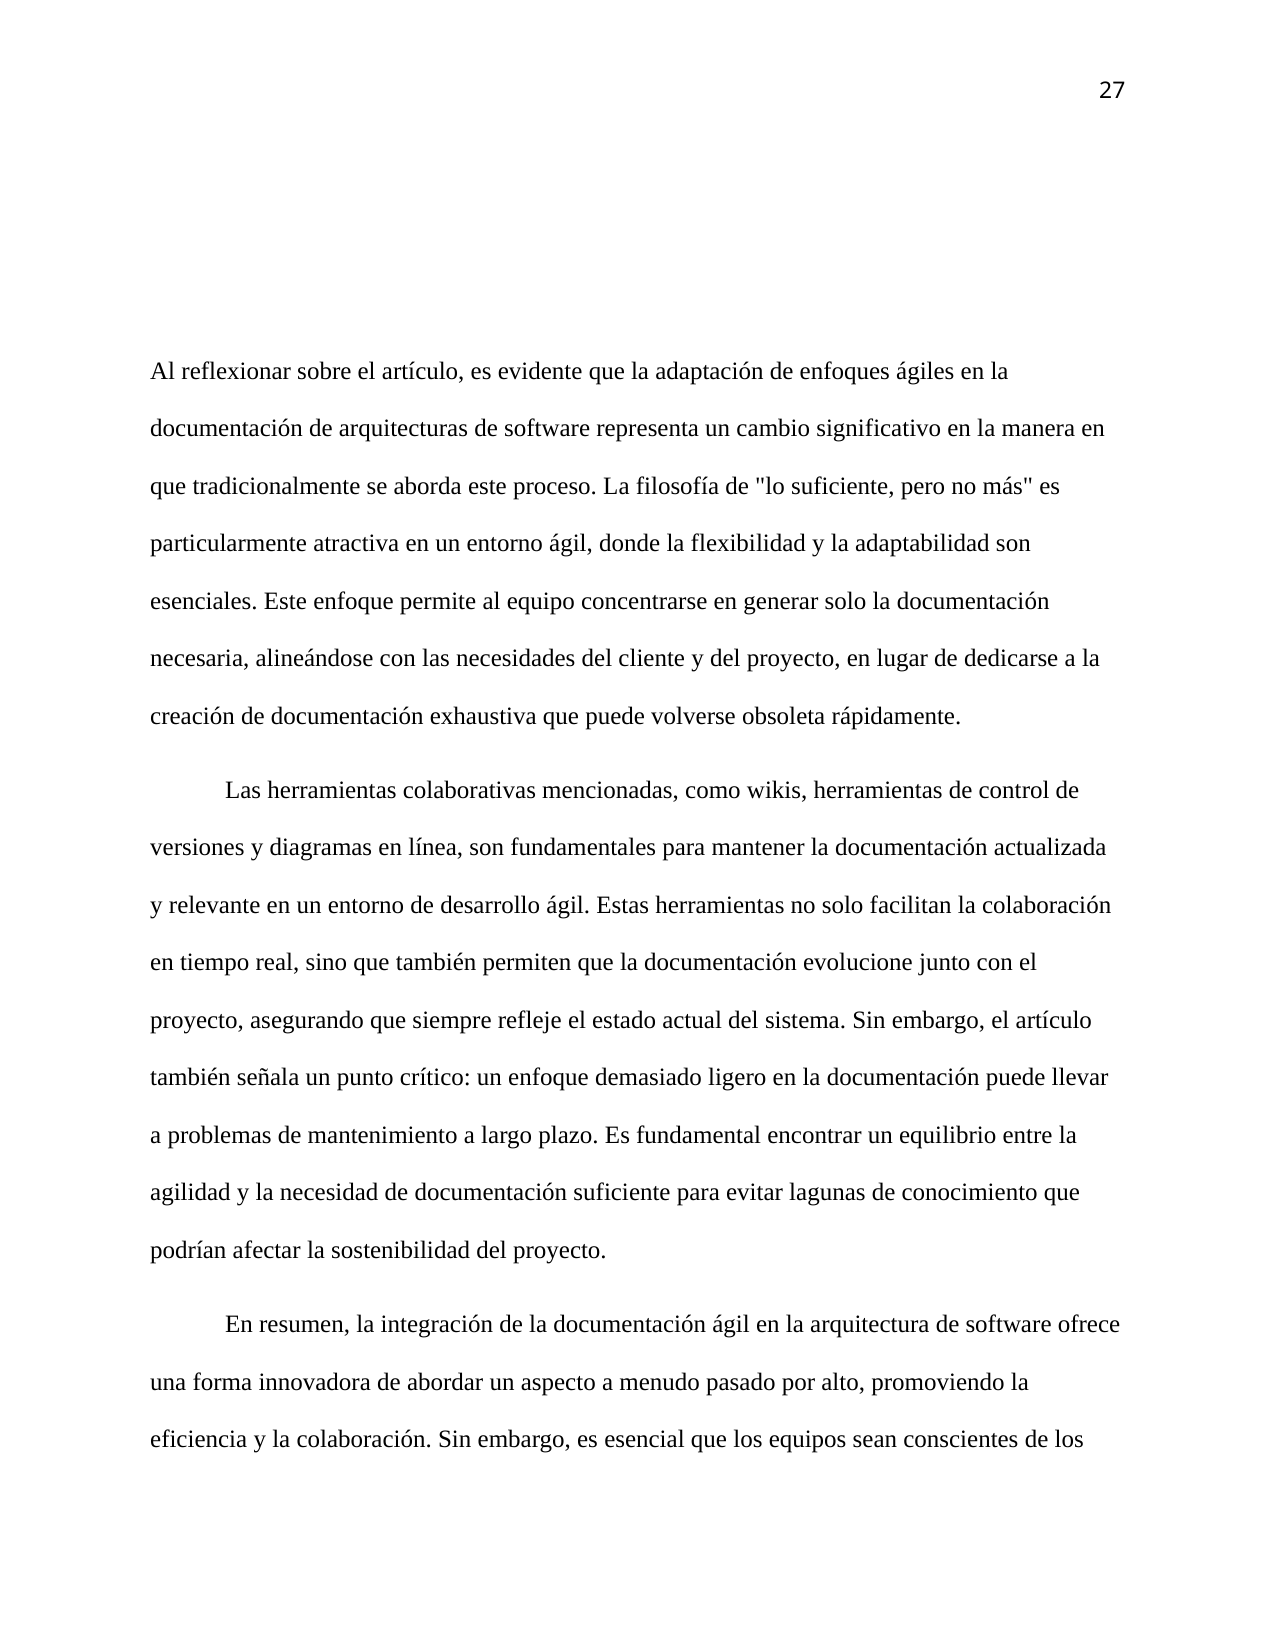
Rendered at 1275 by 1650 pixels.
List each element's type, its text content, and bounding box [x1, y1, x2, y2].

text Las herramientas colaborativas mencionadas, como wikis, herramientas de control de versiones y diagramas en línea, son fundamentales para mantener la documentación actualizada y relevante en un entorno de desarrollo ágil. Estas herramientas no solo facilitan la colaboración en tiempo real, sino que también permiten que la documentación evolucione junto con el proyecto, asegurando que siempre refleje el estado actual del sistema. Sin embargo, el artículo también señala un punto crítico: un enfoque demasiado ligero en la documentación puede llevar a problemas de mantenimiento a largo plazo. Es fundamental encontrar un equilibrio entre la agilidad y la necesidad de documentación suficiente para evitar lagunas de conocimiento que podrían afectar la sostenibilidad del proyecto. [150, 775, 1125, 1264]
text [150, 1309, 1125, 1453]
text Al reflexionar sobre el artículo, es evidente que la adaptación de enfoques ágiles en la documentación de arquitecturas de software representa un cambio significativo en la manera en que tradicionalmente se aborda este proceso. La filosofía de "lo suficiente, pero no más" es particularmente atractiva en un entorno ágil, donde la flexibilidad y la adaptabilidad son esenciales. Este enfoque permite al equipo concentrarse en generar solo la documentación necesaria, alineándose con las necesidades del cliente y del proyecto, en lugar de dedicarse a la creación de documentación exhaustiva que puede volverse obsoleta rápidamente. [150, 298, 1125, 729]
